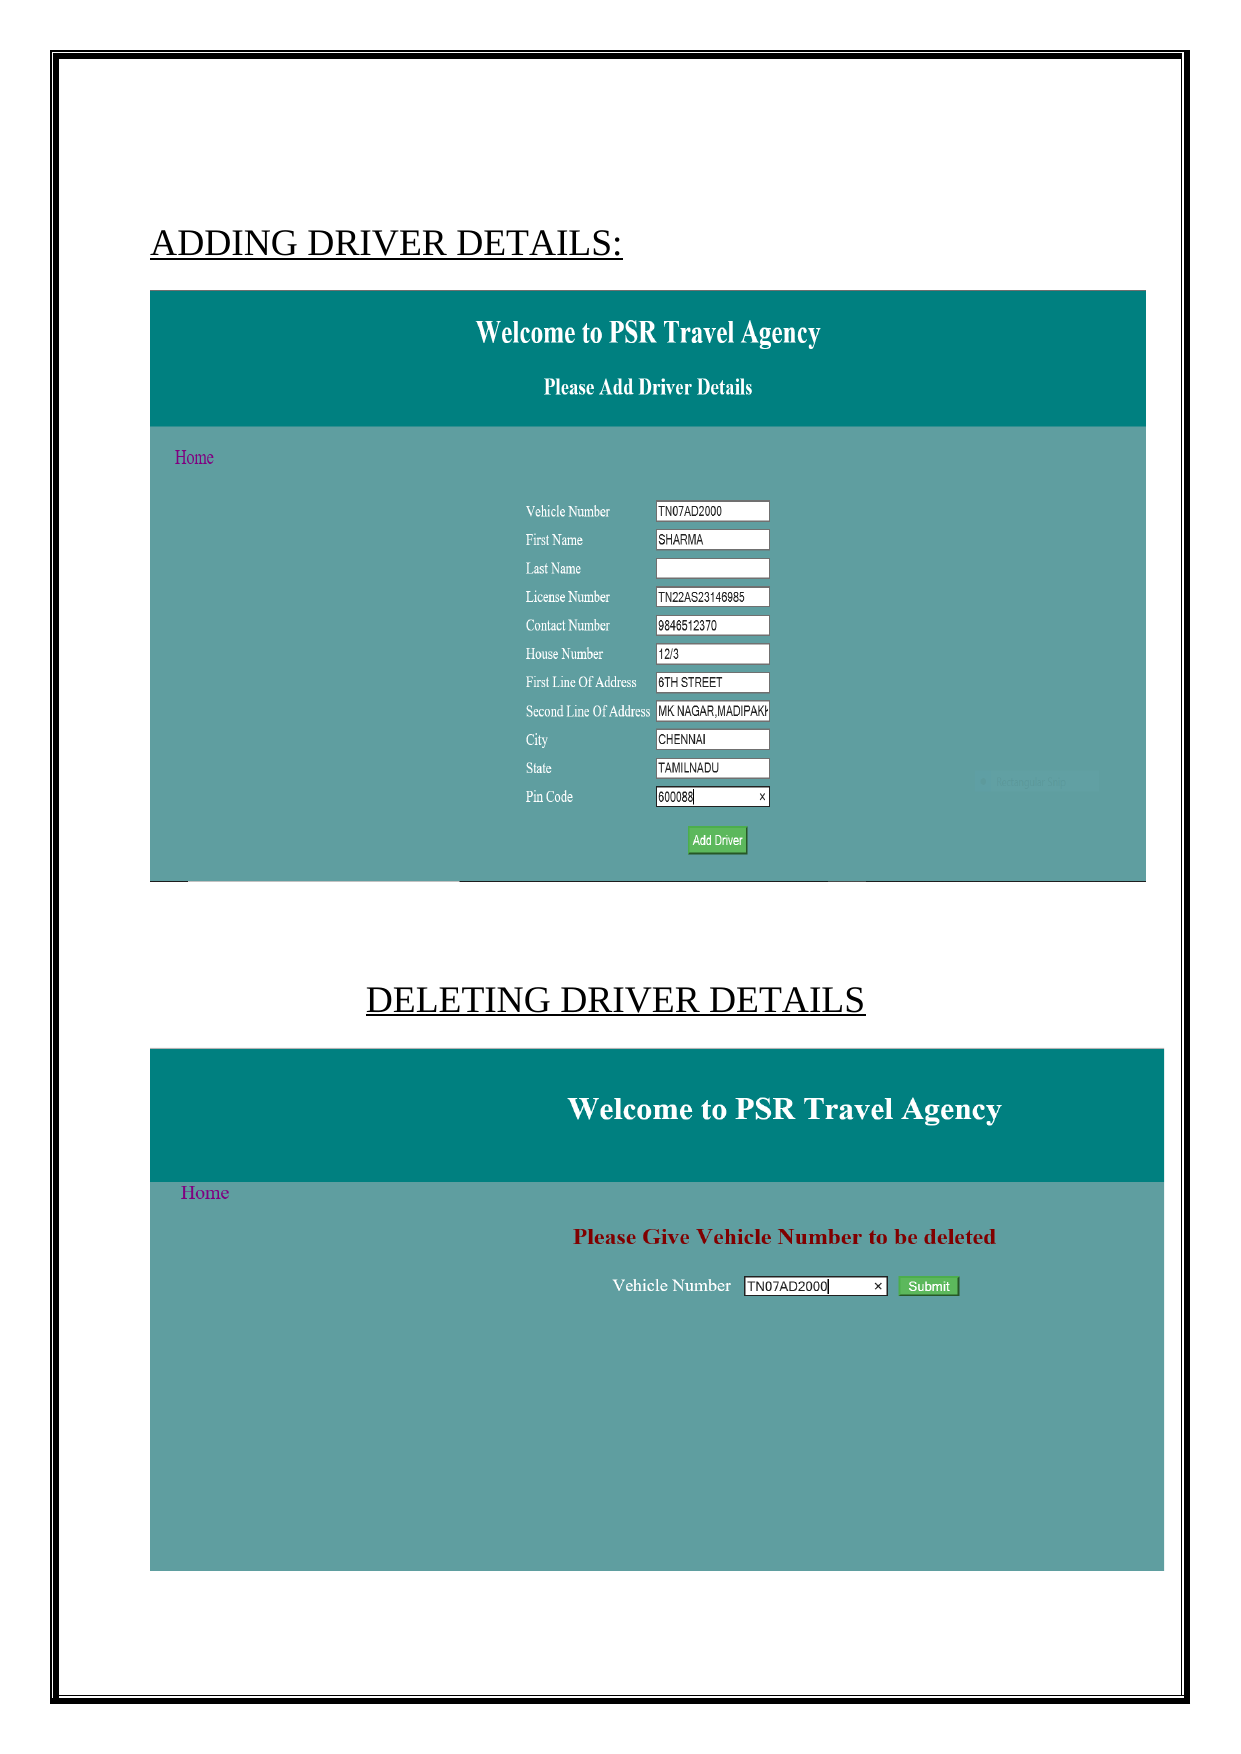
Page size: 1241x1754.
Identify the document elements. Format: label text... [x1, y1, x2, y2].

picture [150, 1047, 1165, 1571]
picture [150, 290, 1146, 882]
text DELETING DRIVER DETAILS [150, 977, 1090, 1020]
text ADDING DRIVER DETAILS: [150, 220, 1090, 263]
